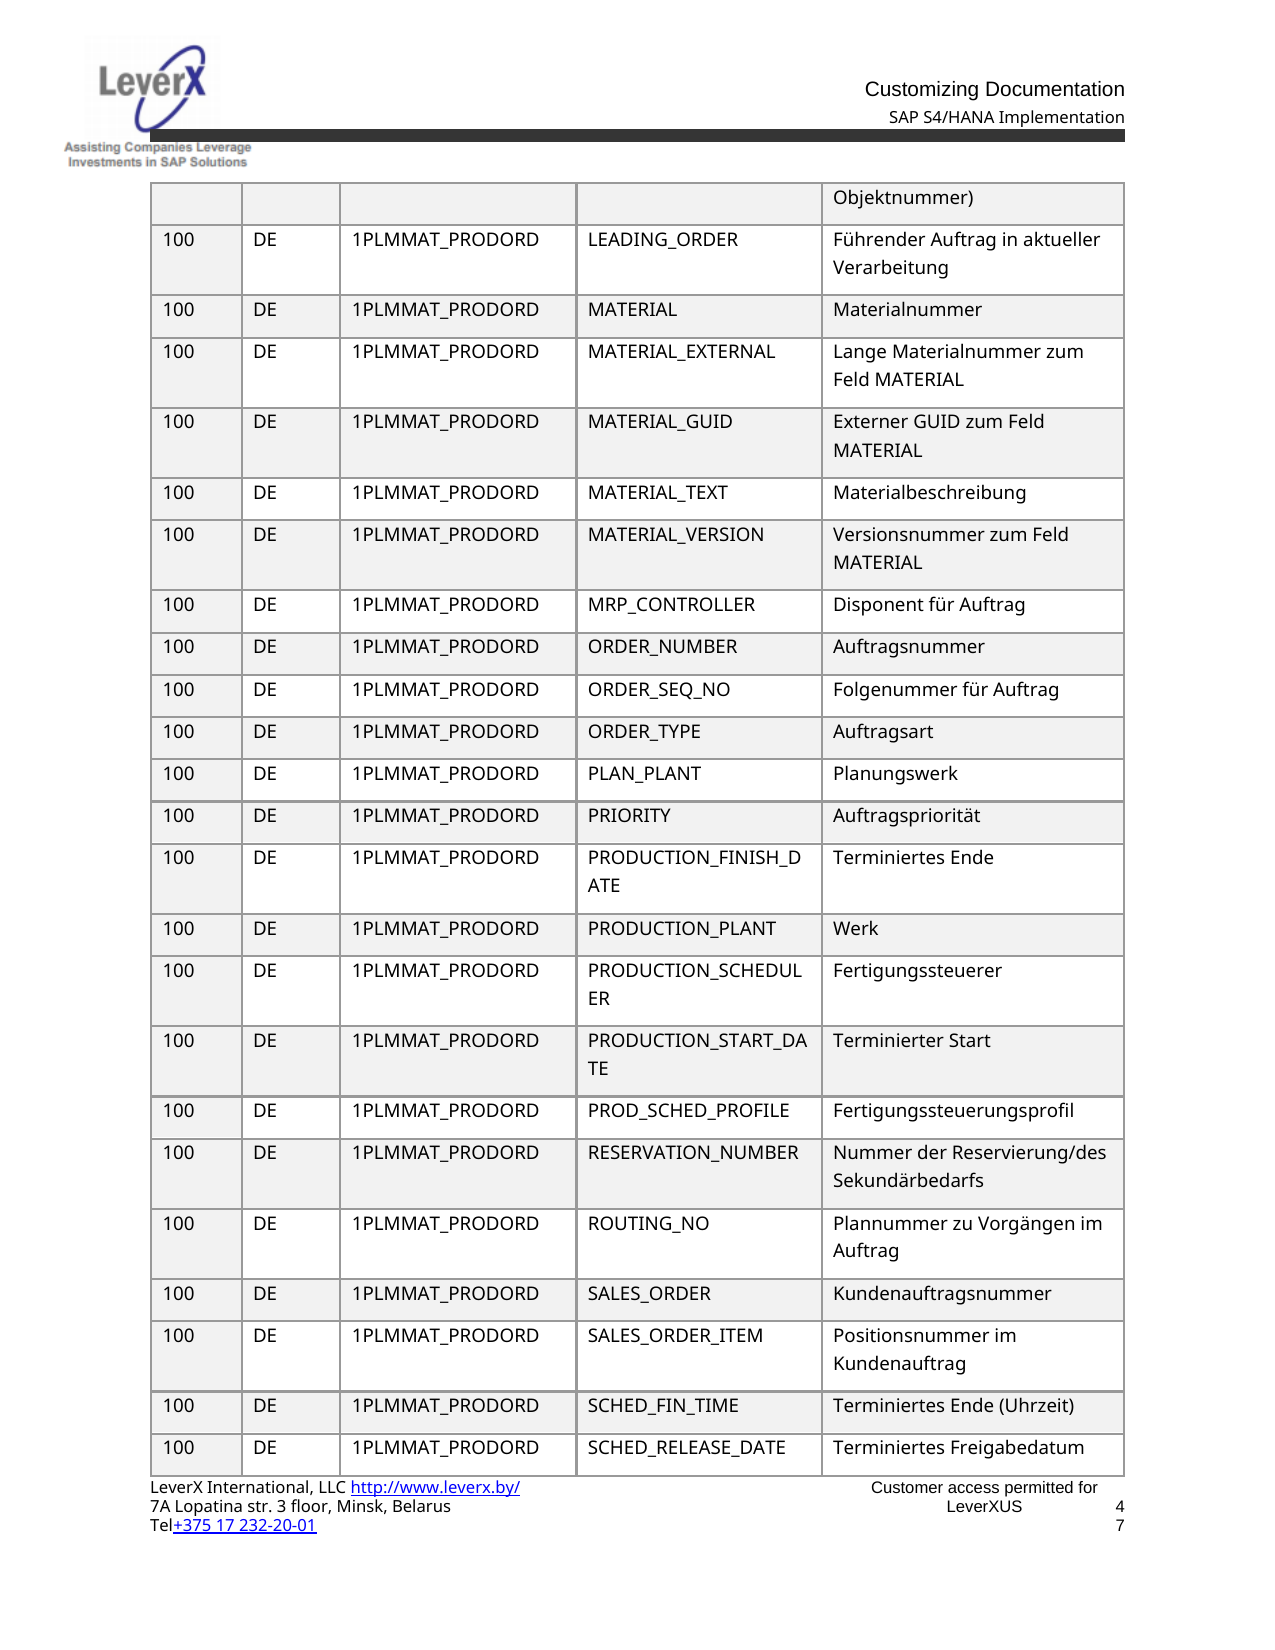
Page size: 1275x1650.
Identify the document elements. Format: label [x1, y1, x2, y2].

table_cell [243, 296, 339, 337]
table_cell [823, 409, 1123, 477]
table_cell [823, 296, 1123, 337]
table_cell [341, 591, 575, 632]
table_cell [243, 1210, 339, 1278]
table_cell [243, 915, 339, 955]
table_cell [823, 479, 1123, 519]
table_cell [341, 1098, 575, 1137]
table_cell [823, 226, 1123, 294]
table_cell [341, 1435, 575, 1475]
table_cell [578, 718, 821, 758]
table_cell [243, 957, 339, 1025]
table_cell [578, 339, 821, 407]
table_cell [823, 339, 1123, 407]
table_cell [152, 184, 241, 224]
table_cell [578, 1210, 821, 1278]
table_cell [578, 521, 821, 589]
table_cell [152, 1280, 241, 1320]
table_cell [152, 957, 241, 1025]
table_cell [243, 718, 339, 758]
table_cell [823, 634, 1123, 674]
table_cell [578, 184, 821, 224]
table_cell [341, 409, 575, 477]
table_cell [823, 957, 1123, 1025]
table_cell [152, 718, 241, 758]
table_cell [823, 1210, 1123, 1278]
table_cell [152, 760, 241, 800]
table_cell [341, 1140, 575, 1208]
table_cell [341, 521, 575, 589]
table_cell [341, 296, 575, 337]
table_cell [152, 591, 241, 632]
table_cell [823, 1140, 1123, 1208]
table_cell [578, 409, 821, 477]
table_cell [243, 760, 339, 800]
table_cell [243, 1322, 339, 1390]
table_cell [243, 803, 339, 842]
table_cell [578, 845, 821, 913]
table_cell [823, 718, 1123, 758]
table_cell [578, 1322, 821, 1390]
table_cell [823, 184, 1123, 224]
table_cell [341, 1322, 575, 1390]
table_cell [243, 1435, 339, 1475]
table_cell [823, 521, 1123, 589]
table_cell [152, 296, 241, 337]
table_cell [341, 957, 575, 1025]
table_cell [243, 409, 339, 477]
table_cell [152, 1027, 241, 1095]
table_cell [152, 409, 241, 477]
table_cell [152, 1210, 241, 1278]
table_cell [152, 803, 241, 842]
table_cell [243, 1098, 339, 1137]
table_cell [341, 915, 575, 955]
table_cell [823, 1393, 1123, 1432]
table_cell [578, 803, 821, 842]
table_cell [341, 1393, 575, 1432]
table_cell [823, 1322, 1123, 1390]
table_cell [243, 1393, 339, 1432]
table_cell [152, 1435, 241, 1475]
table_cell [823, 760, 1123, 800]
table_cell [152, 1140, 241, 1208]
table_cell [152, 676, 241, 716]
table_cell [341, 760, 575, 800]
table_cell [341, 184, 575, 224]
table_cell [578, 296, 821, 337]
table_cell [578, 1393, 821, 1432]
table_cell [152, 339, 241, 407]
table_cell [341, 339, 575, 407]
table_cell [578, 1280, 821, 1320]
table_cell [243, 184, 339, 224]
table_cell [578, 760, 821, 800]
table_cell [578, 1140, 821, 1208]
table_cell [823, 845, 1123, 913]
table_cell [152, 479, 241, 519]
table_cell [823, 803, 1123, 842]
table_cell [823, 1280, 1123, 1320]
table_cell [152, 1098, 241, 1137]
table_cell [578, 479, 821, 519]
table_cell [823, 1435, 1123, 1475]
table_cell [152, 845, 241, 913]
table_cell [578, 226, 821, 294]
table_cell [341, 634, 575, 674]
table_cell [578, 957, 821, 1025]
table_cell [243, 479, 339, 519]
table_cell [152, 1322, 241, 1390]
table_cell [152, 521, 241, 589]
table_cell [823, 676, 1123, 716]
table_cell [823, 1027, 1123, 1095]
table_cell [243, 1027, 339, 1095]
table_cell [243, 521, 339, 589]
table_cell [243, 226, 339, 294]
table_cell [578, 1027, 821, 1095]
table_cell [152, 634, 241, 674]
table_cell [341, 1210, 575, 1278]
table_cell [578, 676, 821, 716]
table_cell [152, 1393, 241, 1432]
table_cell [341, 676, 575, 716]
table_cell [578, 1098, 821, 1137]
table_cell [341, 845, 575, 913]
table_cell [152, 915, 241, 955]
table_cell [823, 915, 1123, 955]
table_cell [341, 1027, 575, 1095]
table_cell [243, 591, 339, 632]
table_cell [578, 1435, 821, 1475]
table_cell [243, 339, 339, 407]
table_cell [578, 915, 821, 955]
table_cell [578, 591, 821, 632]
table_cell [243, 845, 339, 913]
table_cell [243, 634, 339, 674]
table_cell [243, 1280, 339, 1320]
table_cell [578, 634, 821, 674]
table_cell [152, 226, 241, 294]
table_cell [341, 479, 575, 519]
picture [59, 33, 254, 172]
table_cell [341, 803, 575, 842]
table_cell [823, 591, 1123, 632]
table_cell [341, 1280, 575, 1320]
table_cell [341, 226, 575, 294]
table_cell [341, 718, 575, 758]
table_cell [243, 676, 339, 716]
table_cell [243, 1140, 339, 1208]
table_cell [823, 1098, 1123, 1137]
